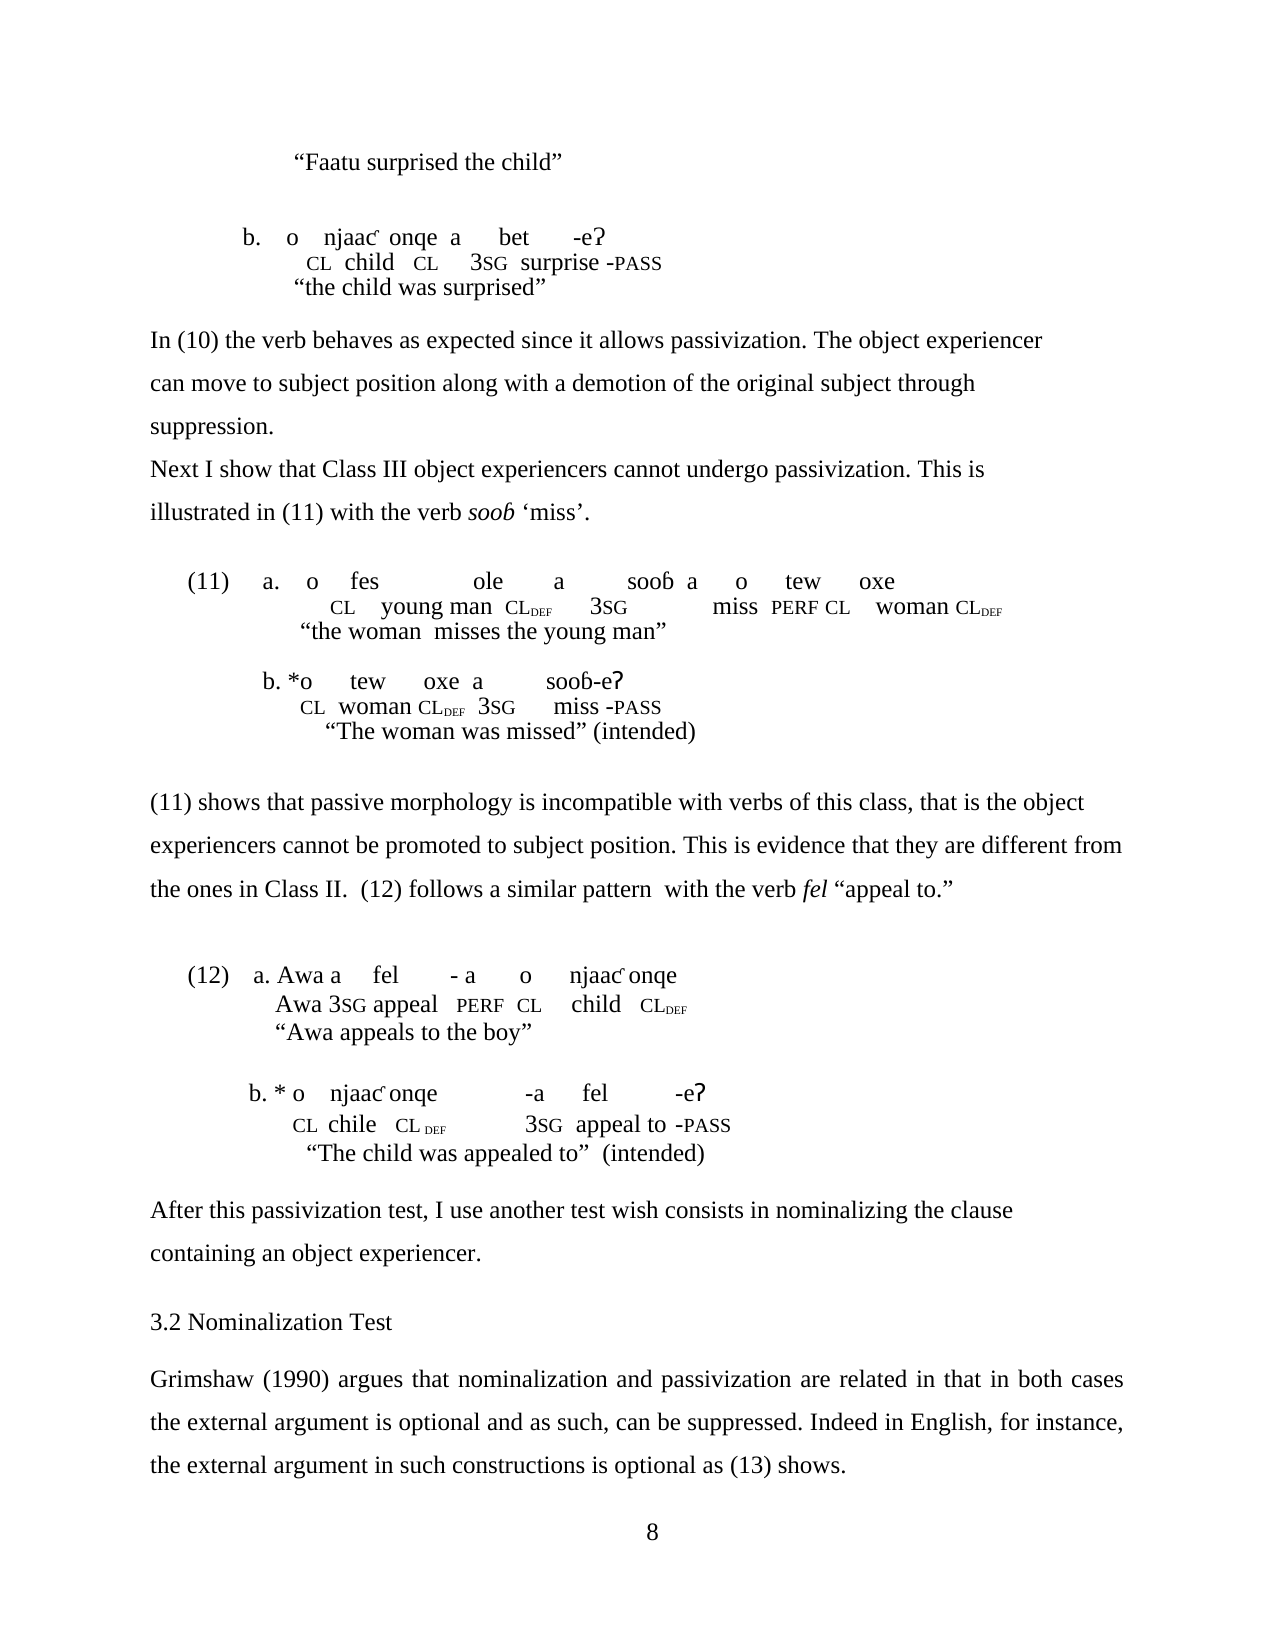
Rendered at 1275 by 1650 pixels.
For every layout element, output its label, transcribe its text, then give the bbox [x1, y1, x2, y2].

text 3.2 Nominalization Test [150, 1310, 1125, 1335]
list a. Awa a fel - a o njaaƈ onqe [187, 960, 1125, 989]
list a. o fes ole a sooɓ a o tew oxe [187, 569, 1125, 594]
text After this passivization test, I use another test wish consists in nominalizing the clause [150, 1195, 1125, 1224]
list can move to subject position along with a demotion of the original subject through [150, 368, 1125, 397]
list “Faatu surprised the child” [187, 150, 1125, 175]
list suppression. [150, 411, 1125, 440]
text Grimshaw (1990) argues that nominalization and passivization are related in that in both cases the external argument is optional and as such, can be suppressed. Indeed in English, for instance, the external argument in such constructions is optional as (13) shows. [150, 1364, 1125, 1479]
text “The child was appealed to” (intended) [180, 1138, 1125, 1167]
list Next I show that Class III object experiencers cannot undergo passivization. This is [150, 454, 1125, 483]
list cl child cl 3sg surprise -pass [187, 250, 1125, 275]
list “the child was surprised” [187, 275, 1125, 300]
text cl young man cldef 3sg miss perf cl woman cldef [180, 594, 1125, 619]
text containing an object experiencer. [150, 1238, 1125, 1267]
list Awa 3sg appeal perf cl child cldef [187, 989, 1125, 1017]
text cl chile cl def 3sg appeal to -pass [180, 1109, 1125, 1138]
text b. * o njaaƈ onqe -a fel -eɁ [180, 1075, 1125, 1109]
list “The woman was missed” (intended) [187, 719, 1125, 744]
list b. *o tew oxe a sooɓ-eɁ [187, 669, 1125, 694]
list “Awa appeals to the boy” [225, 1017, 1125, 1046]
list “the woman misses the young man” [225, 619, 1125, 644]
list o njaaƈ onqe a bet -eɁ [242, 225, 1125, 250]
list cl woman cldef 3sg miss -pass [187, 694, 1125, 719]
